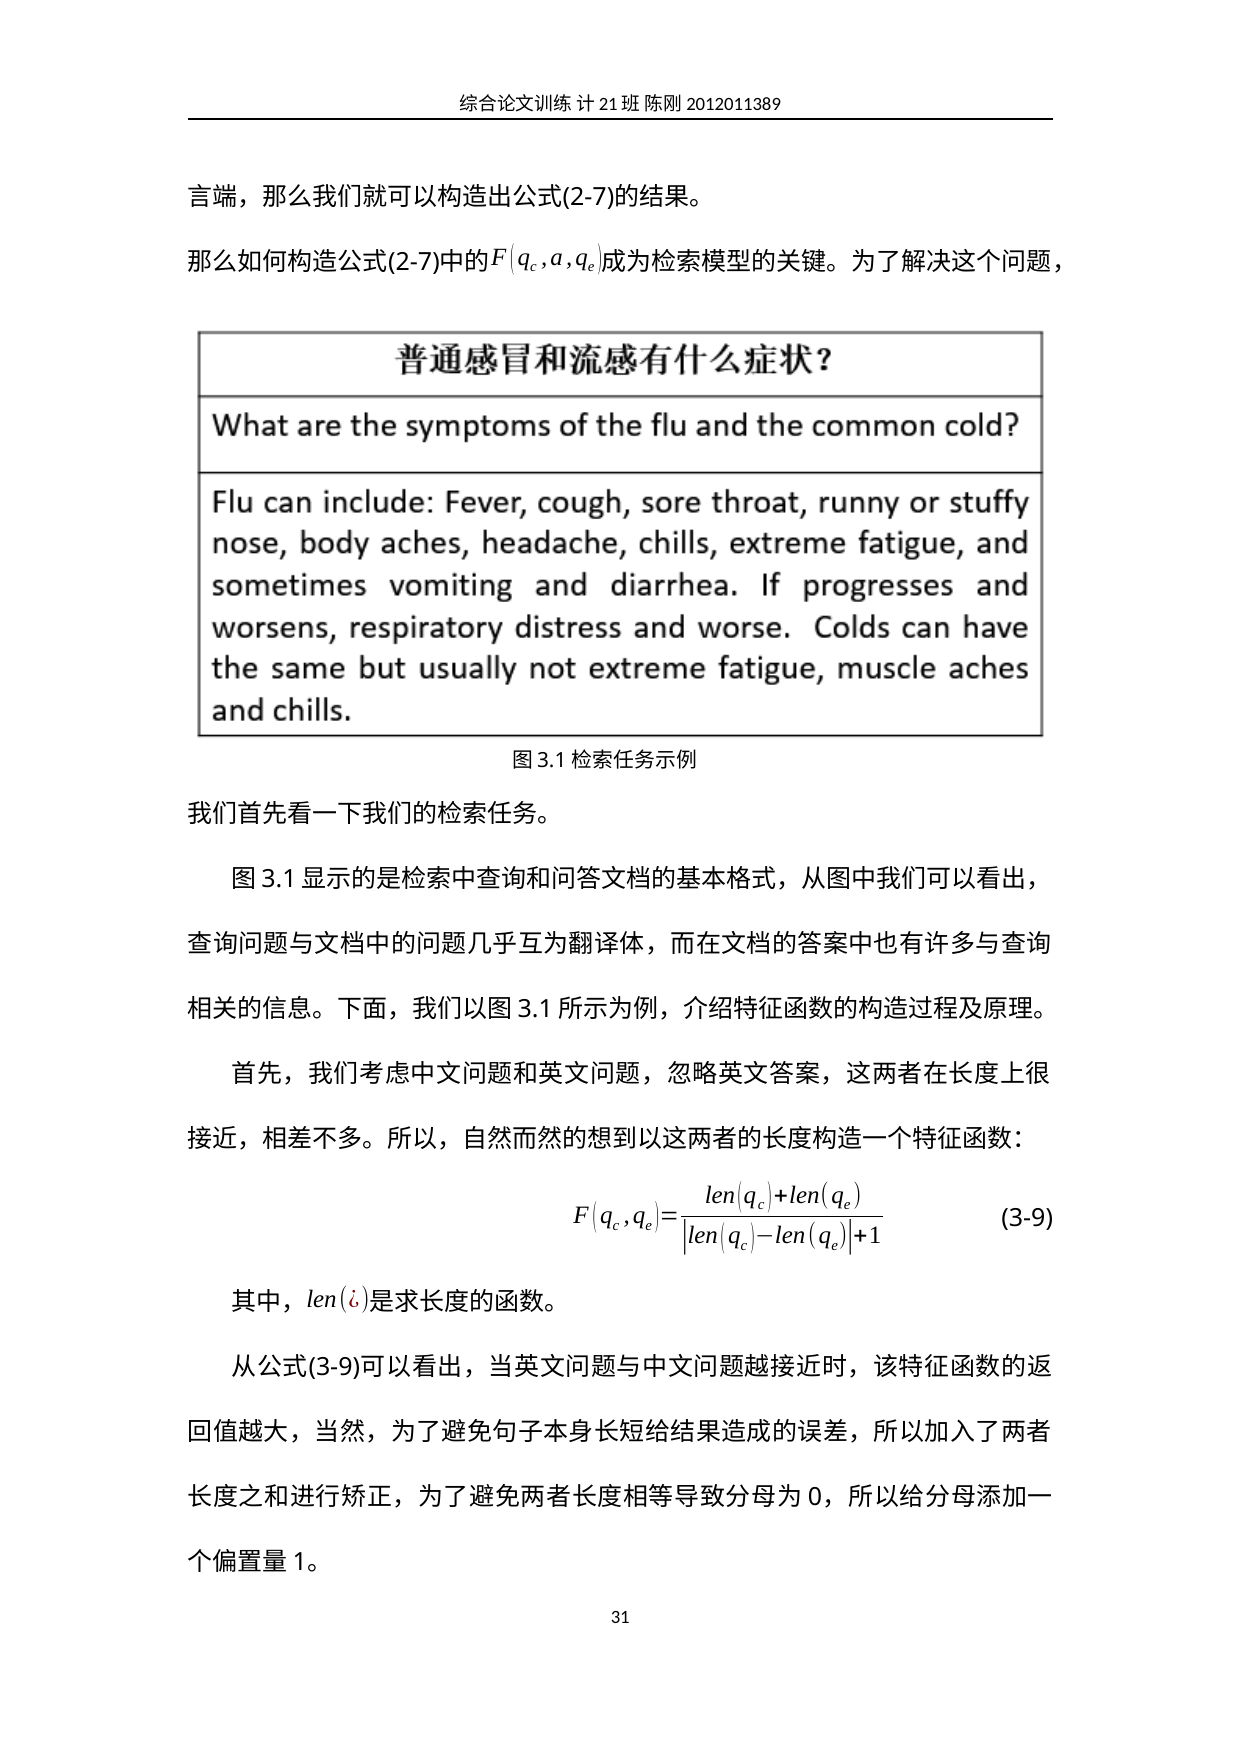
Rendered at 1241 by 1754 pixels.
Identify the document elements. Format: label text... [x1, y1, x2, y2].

text 从公式(3-9)可以看出，当英文问题与中文问题越接近时，该特征函数的返回值越大，当然，为了避免句子本身长短给结果造成的误差，所以加入了两者长度之和进行矫正，为了避免两者长度相等导致分母为0，所以给分母添加一个偏置量1。 [187, 1332, 1053, 1592]
text 首先，我们考虑中文问题和英文问题，忽略英文答案，这两者在长度上很接近，相差不多。所以，自然而然的想到以这两者的长度构造一个特征函数： [187, 1039, 1053, 1169]
text (3-9) [187, 1169, 1053, 1267]
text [187, 162, 1053, 227]
text 图3.1显示的是检索中查询和问答文档的基本格式，从图中我们可以看出，查询问题与文档中的问题几乎互为翻译体，而在文档的答案中也有许多与查询相关的信息。下面，我们以图3.1所示为例，介绍特征函数的构造过程及原理。 [187, 844, 1053, 1039]
text 那么如何构造公式(2-7)中的成为检索模型的关键。为了解决这个问题，我们首先看一下我们的检索任务。 [187, 746, 1053, 844]
text 其中，是求长度的函数。 [187, 1267, 1053, 1332]
picture [193, 325, 1053, 746]
